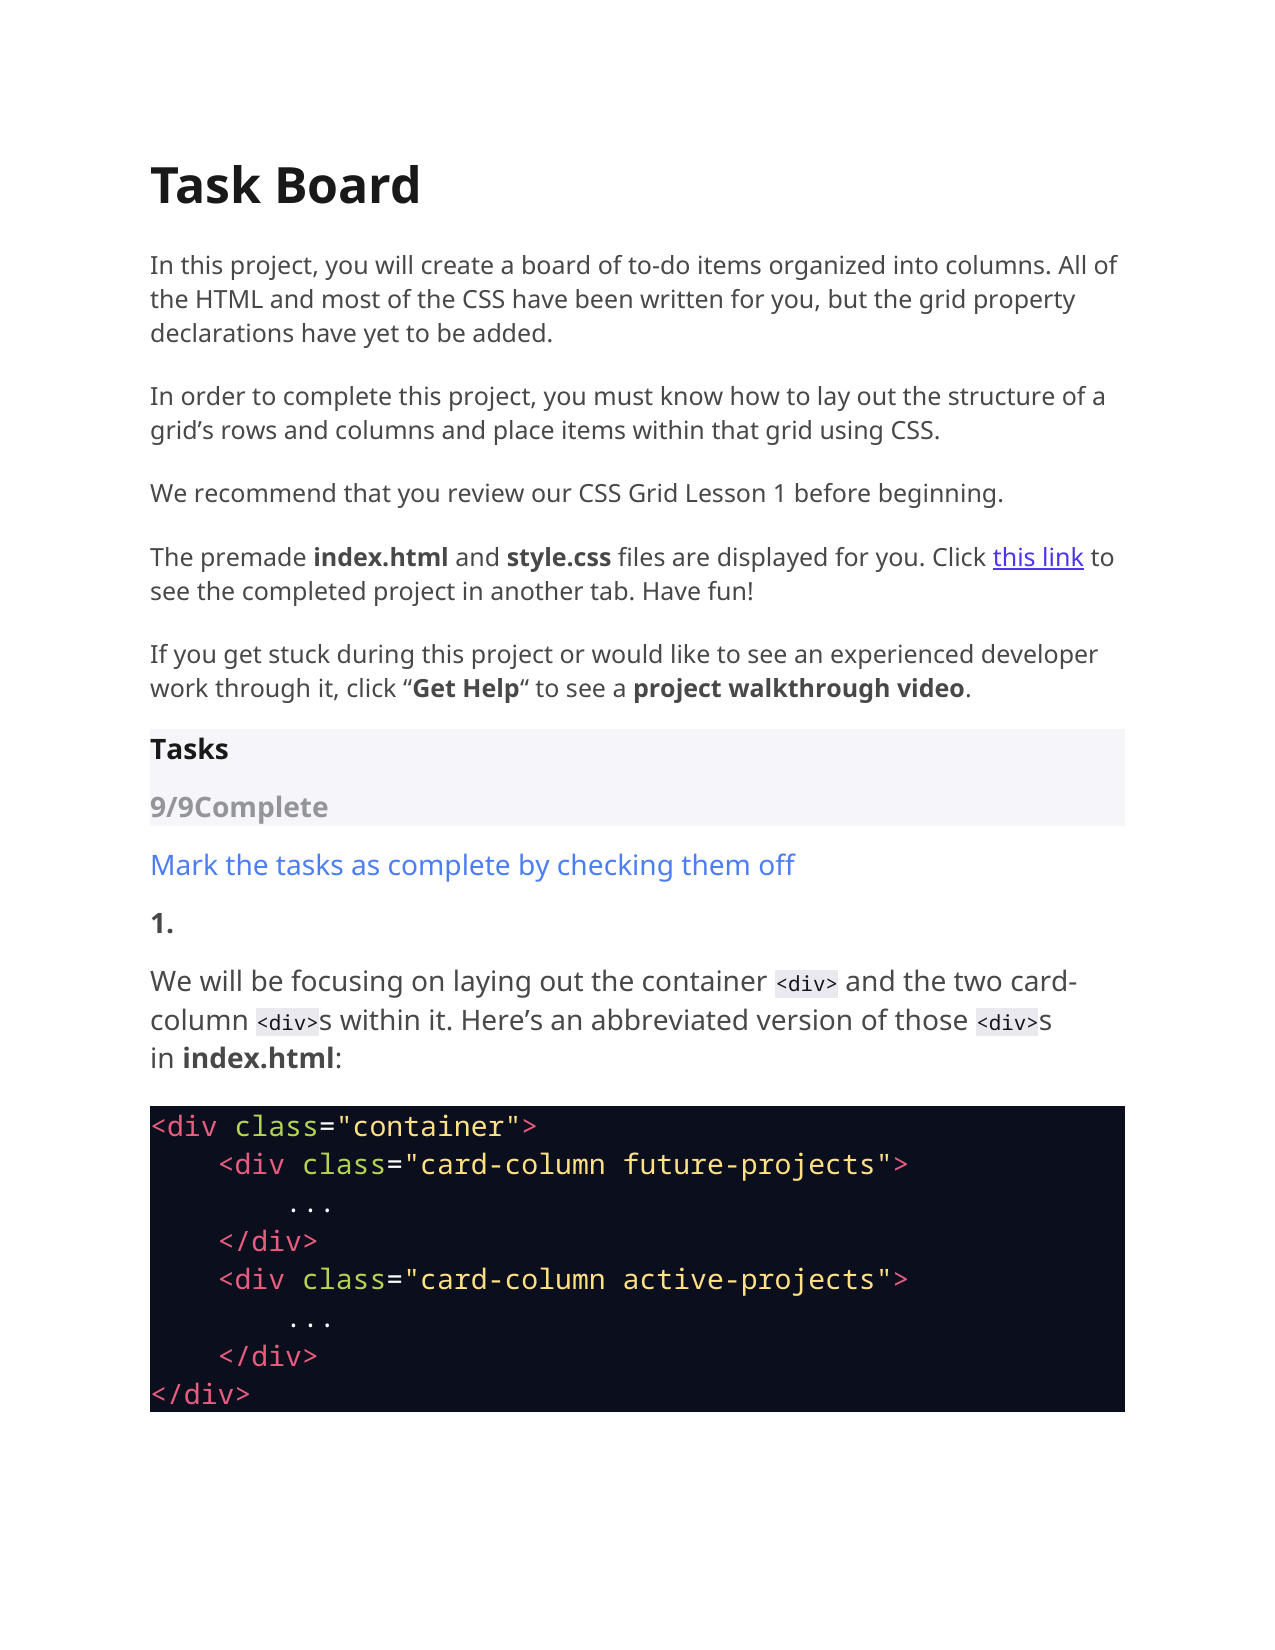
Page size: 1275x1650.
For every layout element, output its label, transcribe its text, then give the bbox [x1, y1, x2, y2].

text Tasks [150, 729, 1125, 768]
text </div> [150, 1374, 1125, 1412]
text We recommend that you review our CSS Grid Lesson 1 before beginning. [150, 476, 1125, 510]
text <div class="card-column future-projects"> [150, 1144, 1125, 1182]
text In order to complete this project, you must know how to lay out the structure of a grid’s rows and columns and place items within that grid using CSS. [150, 379, 1125, 447]
text 1. [150, 904, 1125, 942]
text ... [150, 1182, 1125, 1221]
text The premade index.html and style.css files are displayed for you. Click this link to see the completed project in another tab. Have fun! [150, 539, 1125, 607]
text <div class="container"> [150, 1106, 1125, 1144]
text Mark the tasks as complete by checking them off [150, 846, 1125, 884]
text In this project, you will create a board of to-do items organized into columns. All of the HTML and most of the CSS have been written for you, but the grid property declarations have yet to be added. [150, 247, 1125, 349]
text </div> [150, 1336, 1125, 1374]
text <div class="card-column active-projects"> [150, 1259, 1125, 1297]
text If you get stuck during this project or would like to see an experienced developer work through it, click “Get Help“ to see a project walkthrough video. [150, 636, 1125, 704]
text </div> [150, 1221, 1125, 1259]
text We will be focusing on laying out the container <div> and the two card-column <div>s within it. Here’s an abbreviated version of those <div>s in index.html: [150, 962, 1125, 1077]
subtitle Task Board [150, 150, 1125, 218]
text 9/9Complete [150, 788, 1125, 826]
text ... [150, 1297, 1125, 1336]
